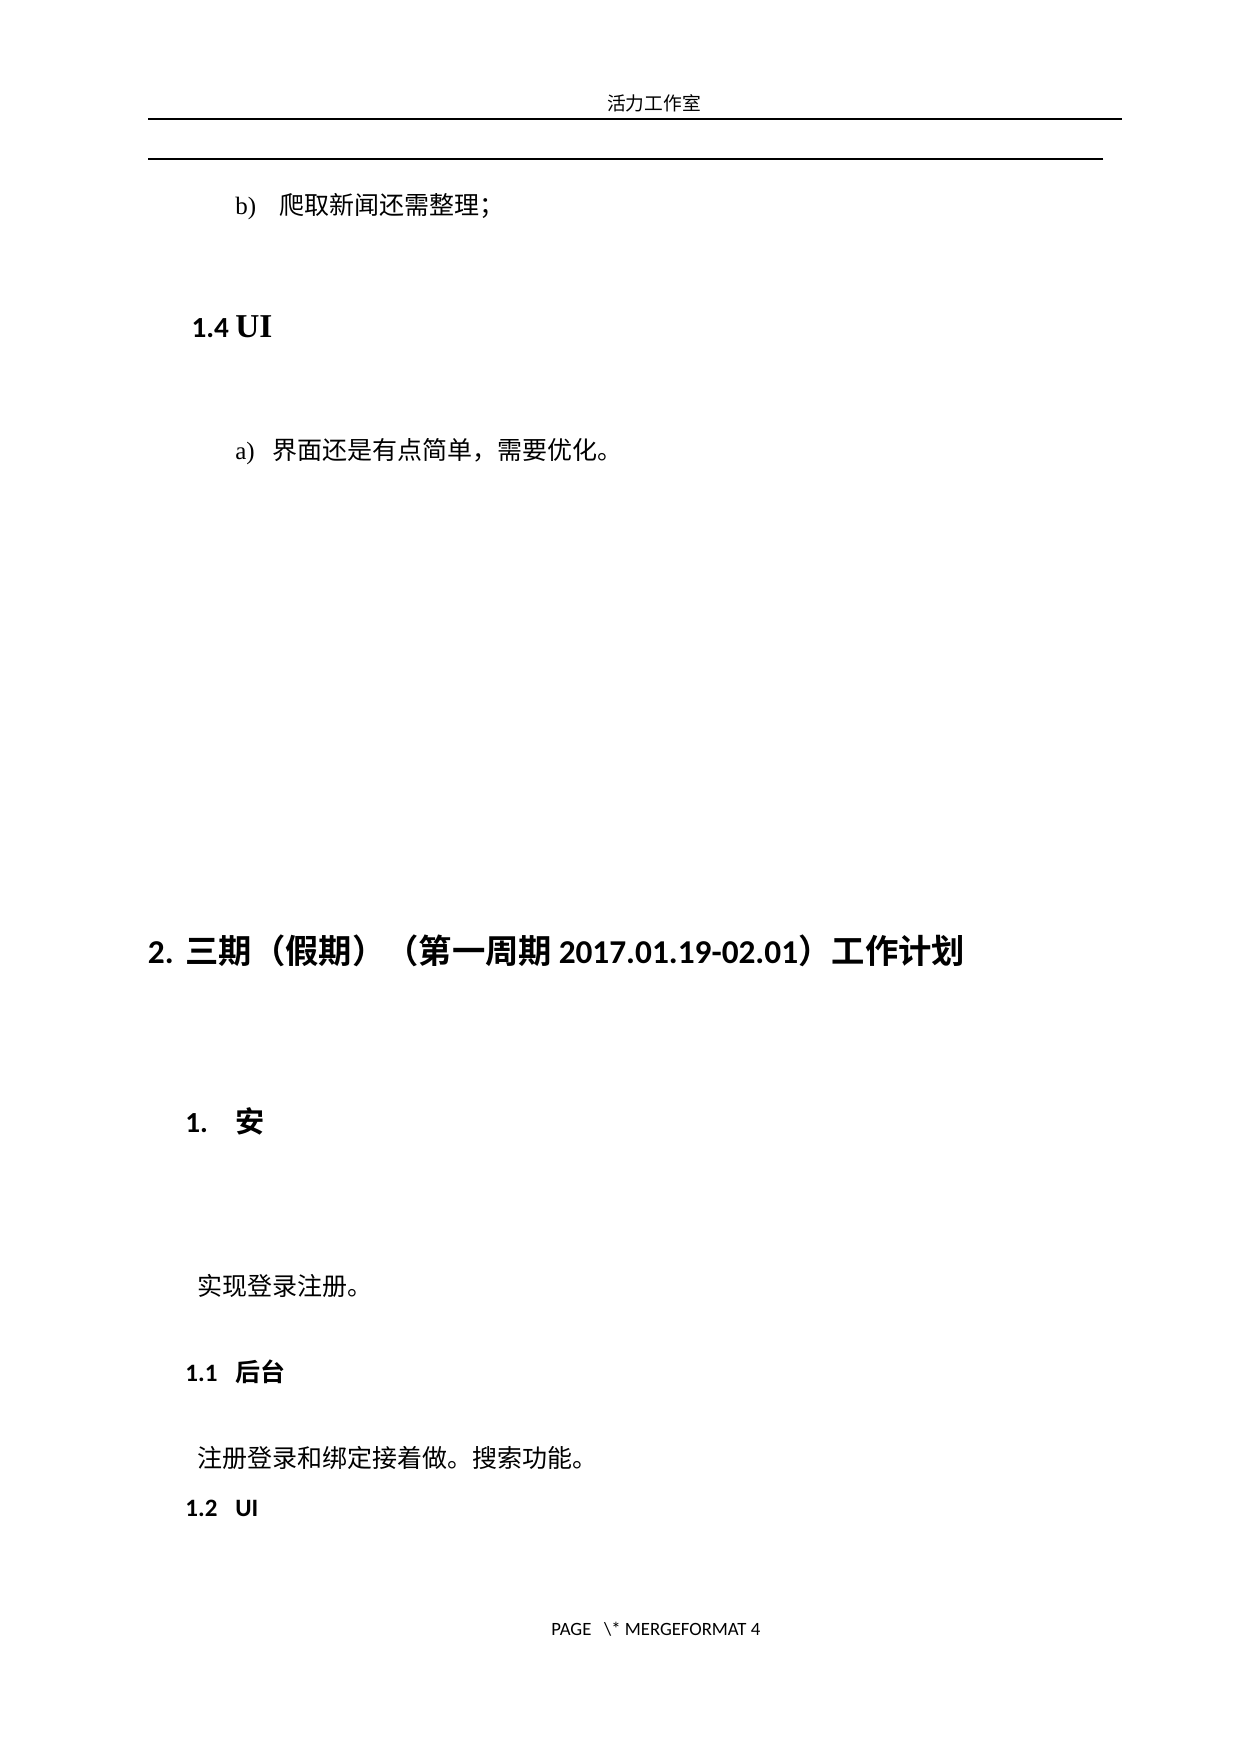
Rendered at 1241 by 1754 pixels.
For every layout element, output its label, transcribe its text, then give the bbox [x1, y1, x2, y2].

subtitle 三期（假期）（第一周期2017.01.19-02.01）工作计划 [148, 915, 1122, 983]
text 实现登录注册。 [148, 1251, 1122, 1319]
subtitle 爬取新闻还需整理； [235, 170, 1122, 238]
subtitle UI [191, 291, 1122, 359]
list UI [185, 1491, 1122, 1525]
list 注册登录和绑定接着做。搜索功能。 [198, 1423, 1122, 1491]
list 后台 [185, 1337, 1122, 1405]
subtitle 安 [185, 1086, 1122, 1153]
subtitle 界面还是有点简单，需要优化。 [235, 414, 1122, 482]
